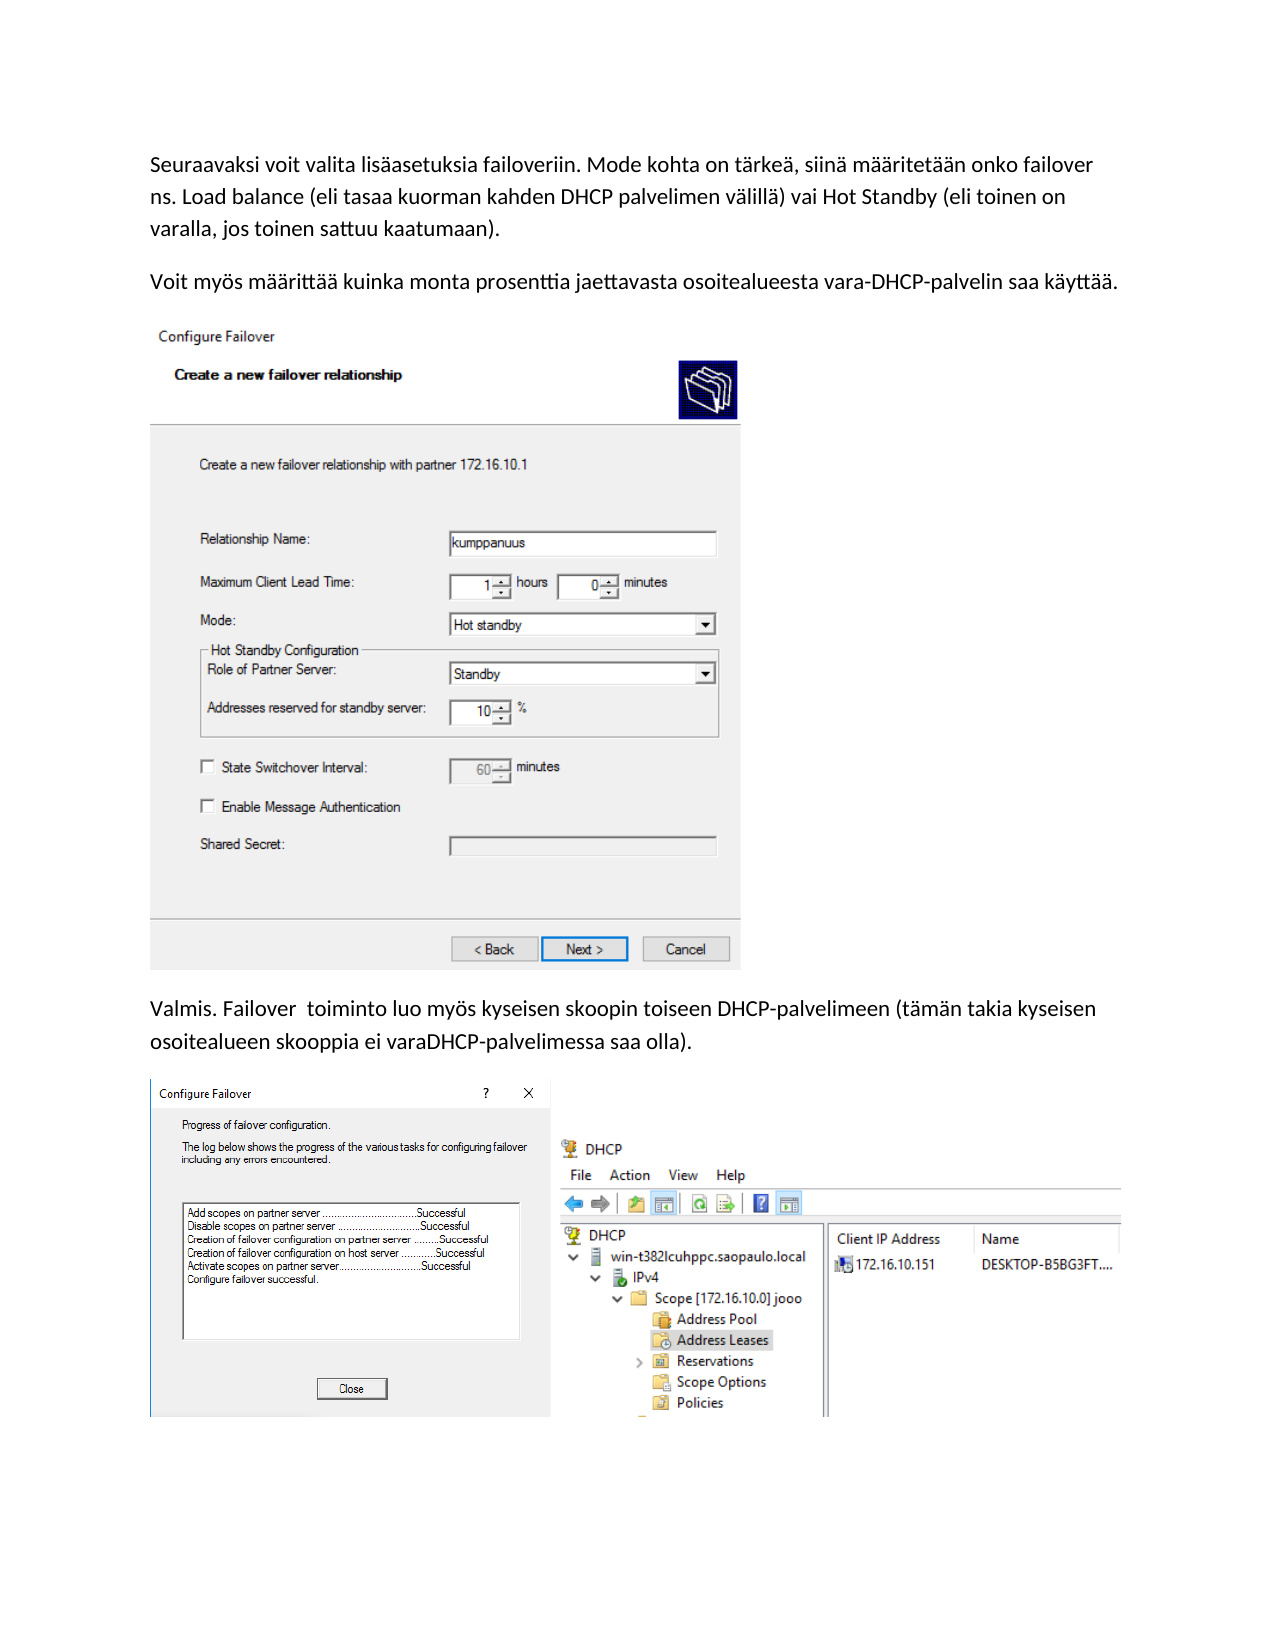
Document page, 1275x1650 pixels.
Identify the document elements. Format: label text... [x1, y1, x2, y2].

text Valmis. Failover toiminto luo myös kyseisen skoopin toiseen DHCP-palvelimeen (tämän takia kyseisen osoitealueen skooppia ei varaDHCP-palvelimessa saa olla). [150, 994, 1125, 1055]
text Voit myös määrittää kuinka monta prosenttia jaettavasta osoitealueesta vara-DHCP-palvelin saa käyttää. [150, 267, 1125, 295]
text Seuraavaksi voit valita lisäasetuksia failoveriin. Mode kohta on tärkeä, siinä määritetään onko failover ns. Load balance (eli tasaa kuorman kahden DHCP palvelimen välillä) vai Hot Standby (eli toinen on varalla, jos toinen sattuu kaatumaan). [150, 150, 1125, 242]
picture [150, 1079, 550, 1417]
picture [560, 1136, 1122, 1417]
picture [150, 320, 741, 970]
